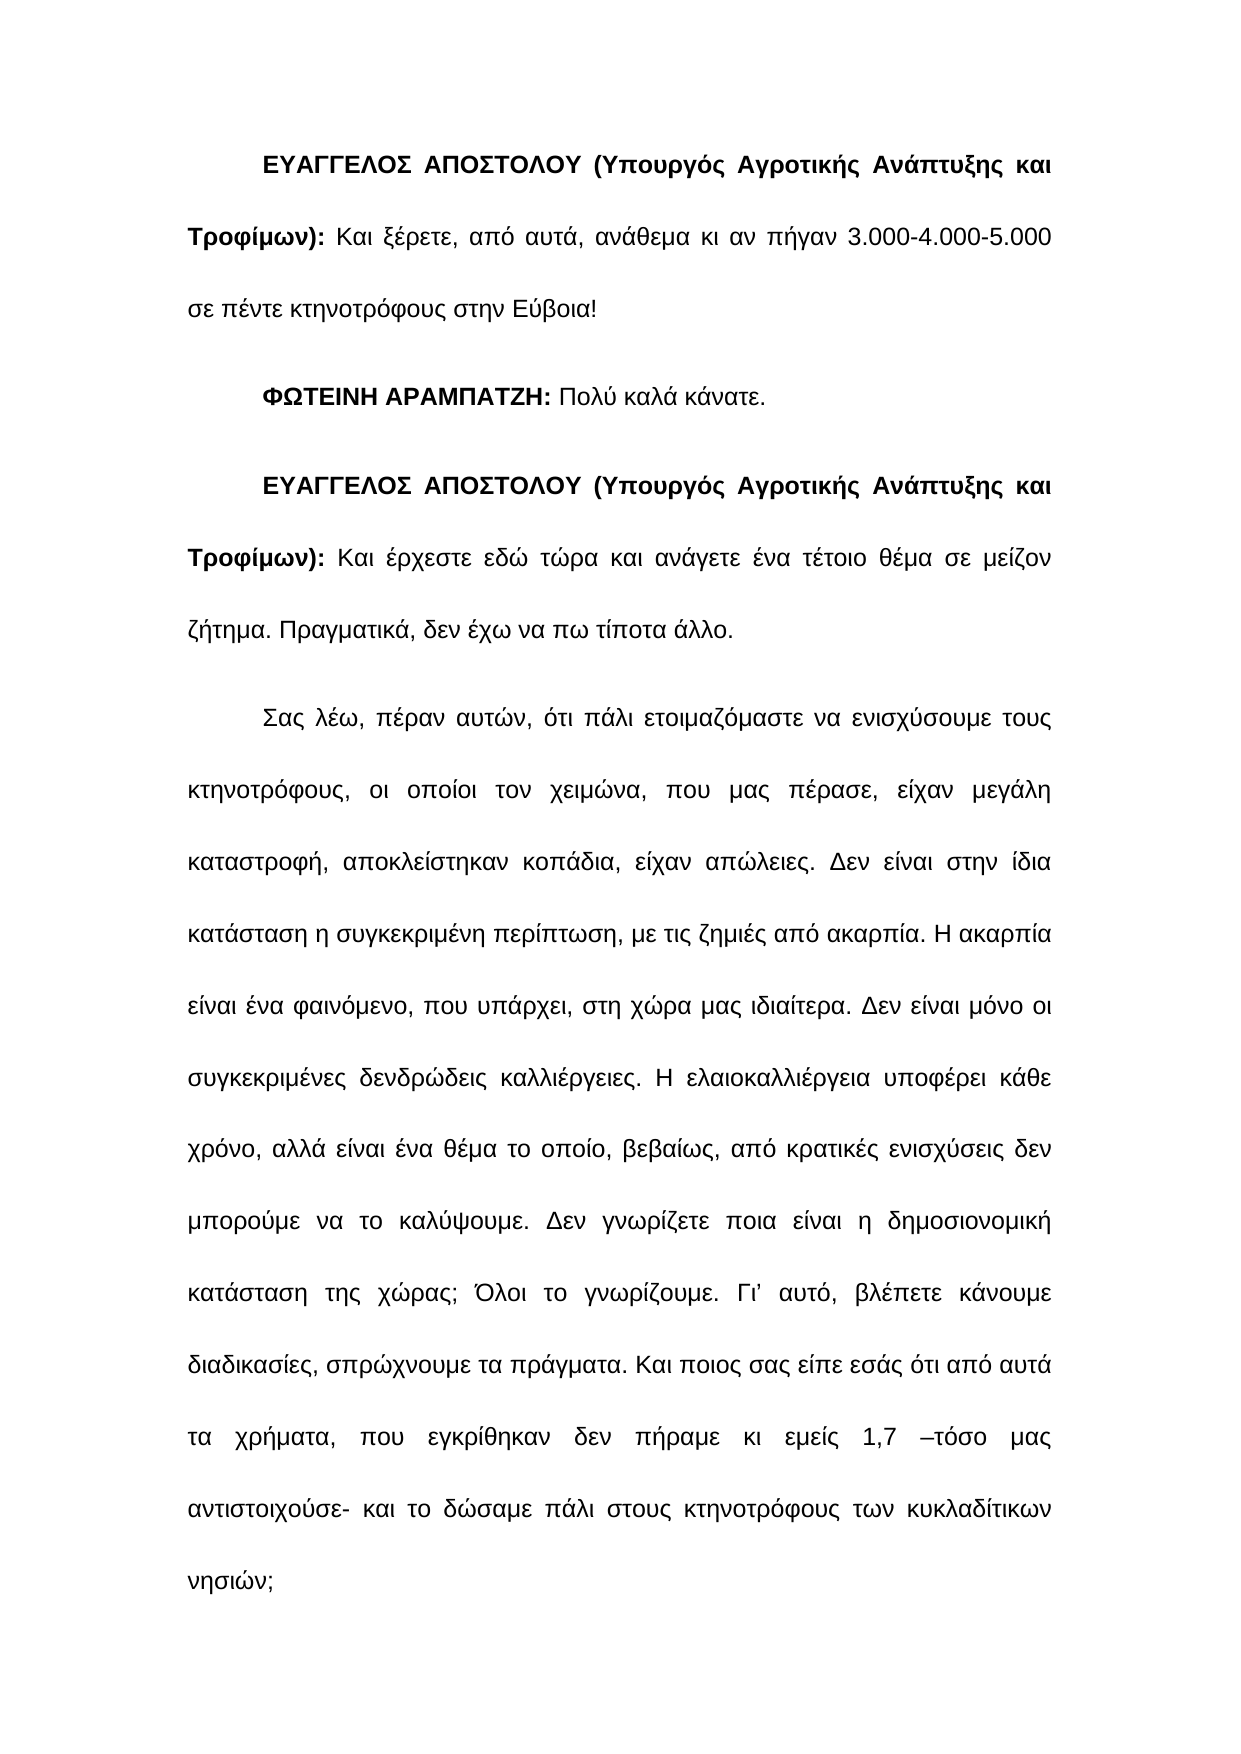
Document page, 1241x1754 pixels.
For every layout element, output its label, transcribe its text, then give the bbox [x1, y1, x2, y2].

text ΕΥΑΓΓΕΛΟΣ ΑΠΟΣΤΟΛΟΥ (Υπουργός Αγροτικής Ανάπτυξης και Τροφίμων): Και ξέρετε, από αυτά, ανάθεμα κι αν πήγαν 3.000-4.000-5.000 σε πέντε κτηνοτρόφους στην Εύβοια! [187, 150, 1053, 322]
text ΕΥΑΓΓΕΛΟΣ ΑΠΟΣΤΟΛΟΥ (Υπουργός Αγροτικής Ανάπτυξης και Τροφίμων): Και έρχεστε εδώ τώρα και ανάγετε ένα τέτοιο θέμα σε μείζον ζήτημα. Πραγματικά, δεν έχω να πω τίποτα άλλο. [187, 471, 1053, 643]
text Σας λέω, πέραν αυτών, ότι πάλι ετοιμαζόμαστε να ενισχύσουμε τους κτηνοτρόφους, οι οποίοι τον χειμώνα, που μας πέρασε, είχαν μεγάλη καταστροφή, αποκλείστηκαν κοπάδια, είχαν απώλειες. Δεν είναι στην ίδια κατάσταση η συγκεκριμένη περίπτωση, με τις ζημιές από ακαρπία. Η ακαρπία είναι ένα φαινόμενο, που υπάρχει, στη χώρα μας ιδιαίτερα. Δεν είναι μόνο οι συγκεκριμένες δενδρώδεις καλλιέργειες. Η ελαιοκαλλιέργεια υποφέρει κάθε χρόνο, αλλά είναι ένα θέμα το οποίο, βεβαίως, από κρατικές ενισχύσεις δεν μπορούμε να το καλύψουμε. Δεν γνωρίζετε ποια είναι η δημοσιονομική κατάσταση της χώρας; Όλοι το γνωρίζουμε. Γι’ αυτό, βλέπετε κάνουμε διαδικασίες, σπρώχνουμε τα πράγματα. Και ποιος σας είπε εσάς ότι από αυτά τα χρήματα, που εγκρίθηκαν δεν πήραμε κι εμείς 1,7 –τόσο μας αντιστοιχούσε- και το δώσαμε πάλι στους κτηνοτρόφους των κυκλαδίτικων νησιών; [187, 703, 1053, 1594]
text ΦΩΤΕΙΝΗ ΑΡΑΜΠΑΤΖΗ: Πολύ καλά κάνατε. [187, 382, 1053, 411]
